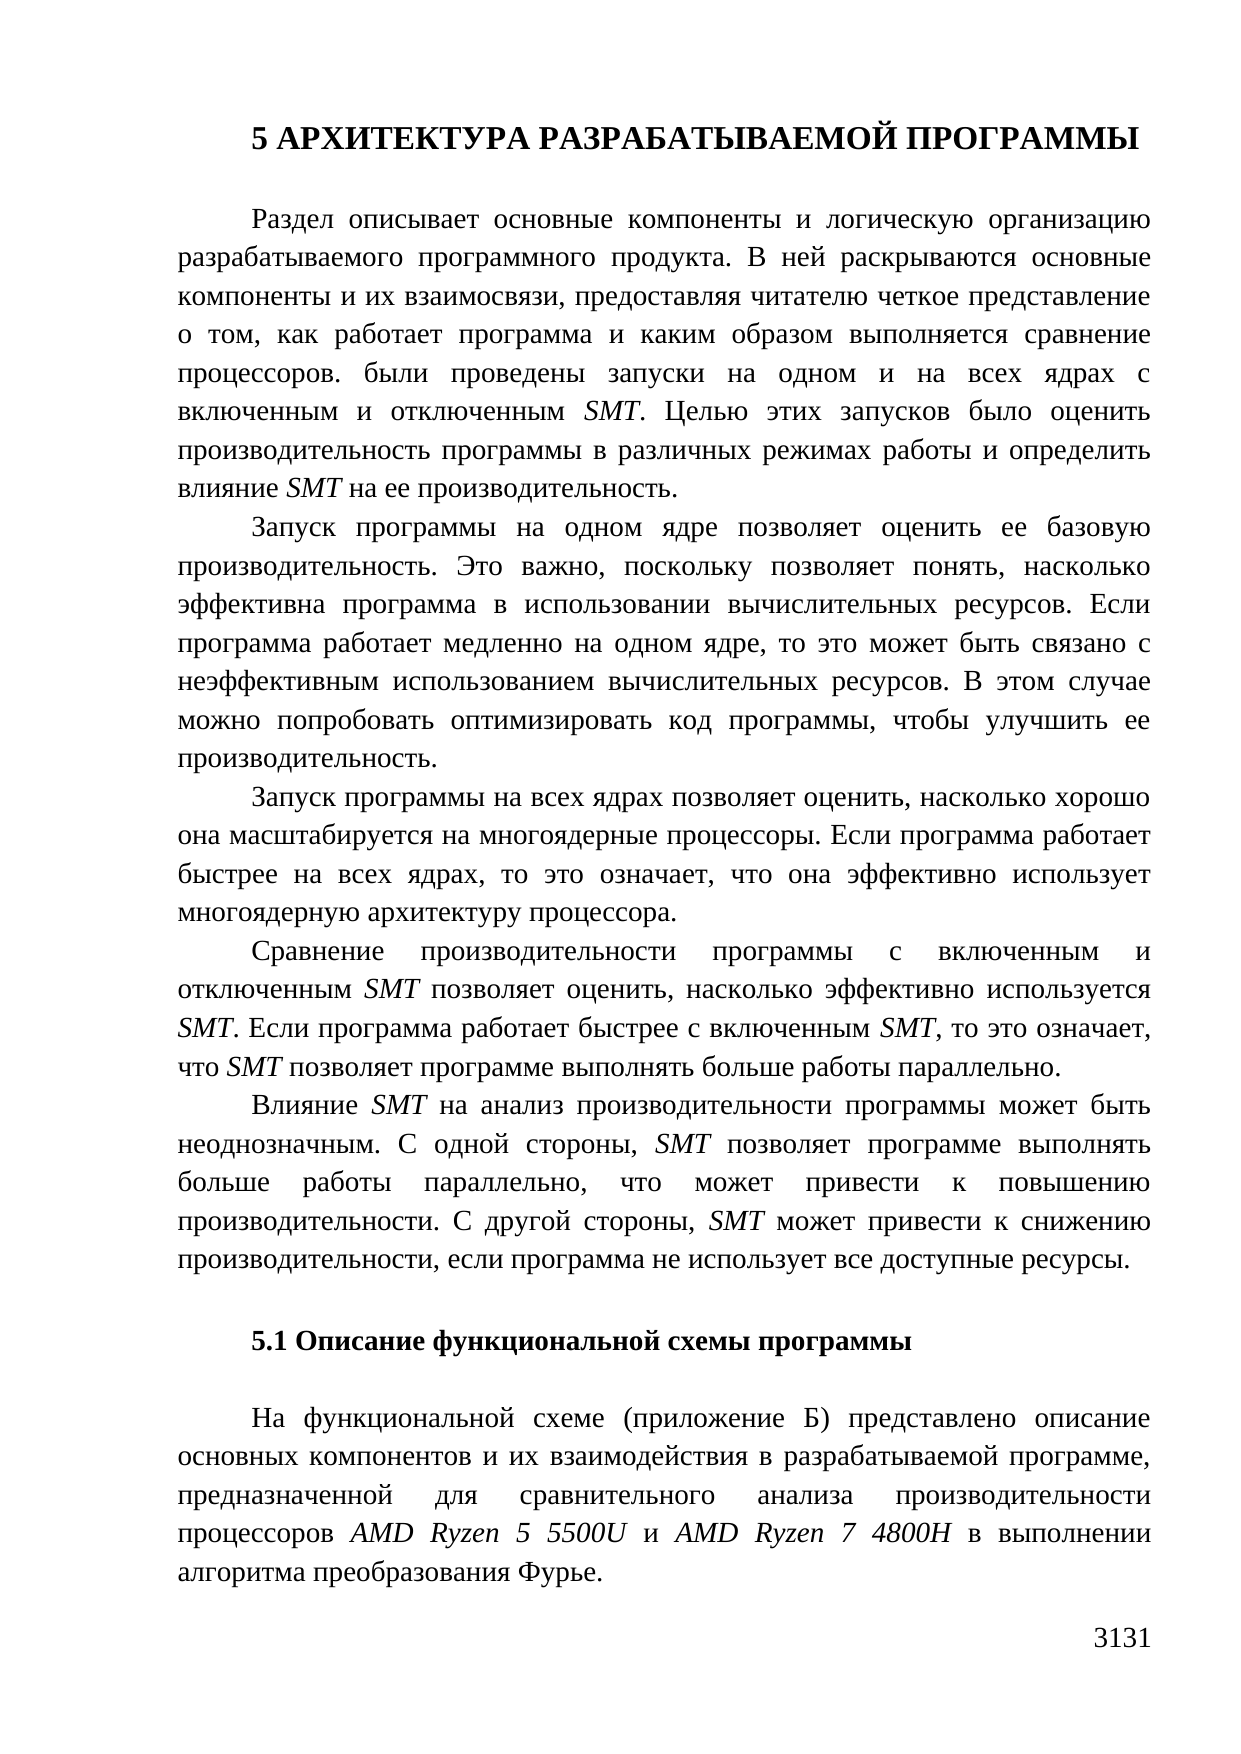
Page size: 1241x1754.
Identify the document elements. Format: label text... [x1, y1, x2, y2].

text Запуск программы на одном ядре позволяет оценить ее базовую производительность. Это важно, поскольку позволяет понять, насколько эффективна программа в использовании вычислительных ресурсов. Если программа работает медленно на одном ядре, то это может быть связано с неэффективным использованием вычислительных ресурсов. В этом случае можно попробовать оптимизировать код программы, чтобы улучшить ее производительность. [177, 509, 1152, 774]
text Влияние SMT на анализ производительности программы может быть неоднозначным. С одной стороны, SMT позволяет программе выполнять больше работы параллельно, что может привести к повышению производительности. С другой стороны, SMT может привести к снижению производительности, если программа не использует все доступные ресурсы. [177, 1087, 1152, 1275]
text На функциональной схеме (приложение Б) представлено описание основных компонентов и их взаимодействия в разрабатываемой программе, предназначенной для сравнительного анализа производительности процессоров AMD Ryzen 5 5500U и AMD Ryzen 7 4800H в выполнении алгоритма преобразования Фурье. [177, 1400, 1152, 1587]
text Раздел описывает основные компоненты и логическую организацию разрабатываемого программного продукта. В ней раскрываются основные компоненты и их взаимосвязи, предоставляя читателю четкое представление о том, как работает программа и каким образом выполняется сравнение процессоров. были проведены запуски на одном и на всех ядрах с включенным и отключенным SMT. Целью этих запусков было оценить производительность программы в различных режимах работы и определить влияние SMT на ее производительность. [177, 201, 1152, 504]
subtitle Описание функциональной схемы программы [251, 1323, 1152, 1356]
subtitle АРХИТЕКТУРА РАЗРАБАТЫВАЕМОЙ ПРОГРАММЫ [177, 118, 1152, 156]
text Запуск программы на всех ядрах позволяет оценить, насколько хорошо она масштабируется на многоядерные процессоры. Если программа работает быстрее на всех ядрах, то это означает, что она эффективно использует многоядерную архитектуру процессора. [177, 779, 1152, 928]
text Сравнение производительности программы с включенным и отключенным SMT позволяет оценить, насколько эффективно используется SMT. Если программа работает быстрее с включенным SMT, то это означает, что SMT позволяет программе выполнять больше работы параллельно. [177, 933, 1152, 1082]
